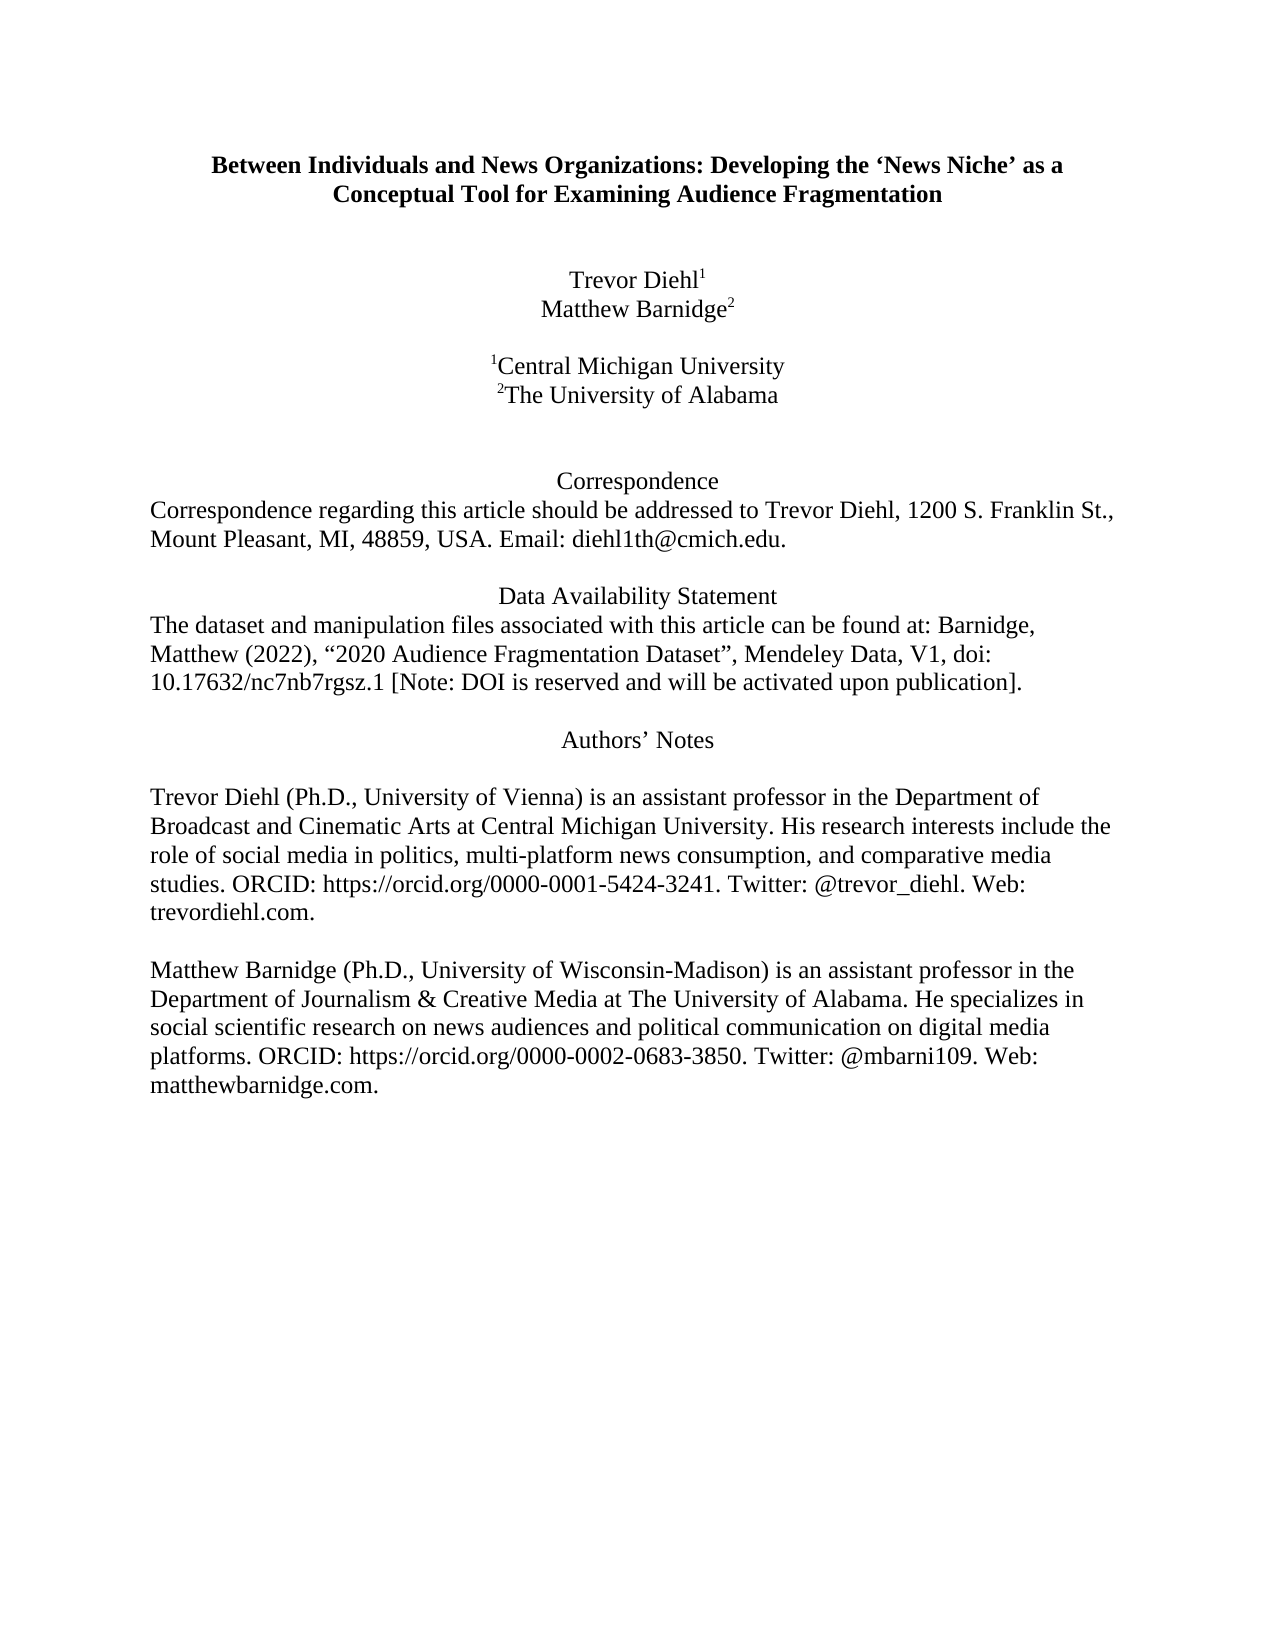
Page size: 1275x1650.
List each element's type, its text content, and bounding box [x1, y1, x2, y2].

text Authors’ Notes [150, 725, 1125, 754]
text Matthew Barnidge (Ph.D., University of Wisconsin-Madison) is an assistant professor in the Department of Journalism & Creative Media at The University of Alabama. He specializes in social scientific research on news audiences and political communication on digital media platforms. ORCID: https://orcid.org/0000-0002-0683-3850. Twitter: @mbarni109. Web: matthewbarnidge.com. [150, 955, 1125, 1099]
text Trevor Diehl (Ph.D., University of Vienna) is an assistant professor in the Department of Broadcast and Cinematic Arts at Central Michigan University. His research interests include the role of social media in politics, multi-platform news consumption, and comparative media studies. ORCID: https://orcid.org/0000-0001-5424-3241. Twitter: @trevor_diehl. Web: trevordiehl.com. [150, 782, 1125, 926]
text The dataset and manipulation files associated with this article can be found at: Barnidge, Matthew (2022), “2020 Audience Fragmentation Dataset”, Mendeley Data, V1, doi: 10.17632/nc7nb7rgsz.1 [Note: DOI is reserved and will be activated upon publication]. [150, 610, 1125, 696]
text Trevor Diehl1 [150, 265, 1125, 294]
text 1Central Michigan University [150, 351, 1125, 380]
text Data Availability Statement [150, 581, 1125, 610]
text Matthew Barnidge2 [150, 294, 1125, 322]
text Correspondence regarding this article should be addressed to Trevor Diehl, 1200 S. Franklin St., Mount Pleasant, MI, 48859, USA. Email: diehl1th@cmich.edu. [150, 495, 1125, 552]
text Correspondence [150, 466, 1125, 495]
text 2The University of Alabama [150, 380, 1125, 409]
text Between Individuals and News Organizations: Developing the ‘News Niche’ as a Conceptual Tool for Examining Audience Fragmentation [150, 150, 1125, 207]
